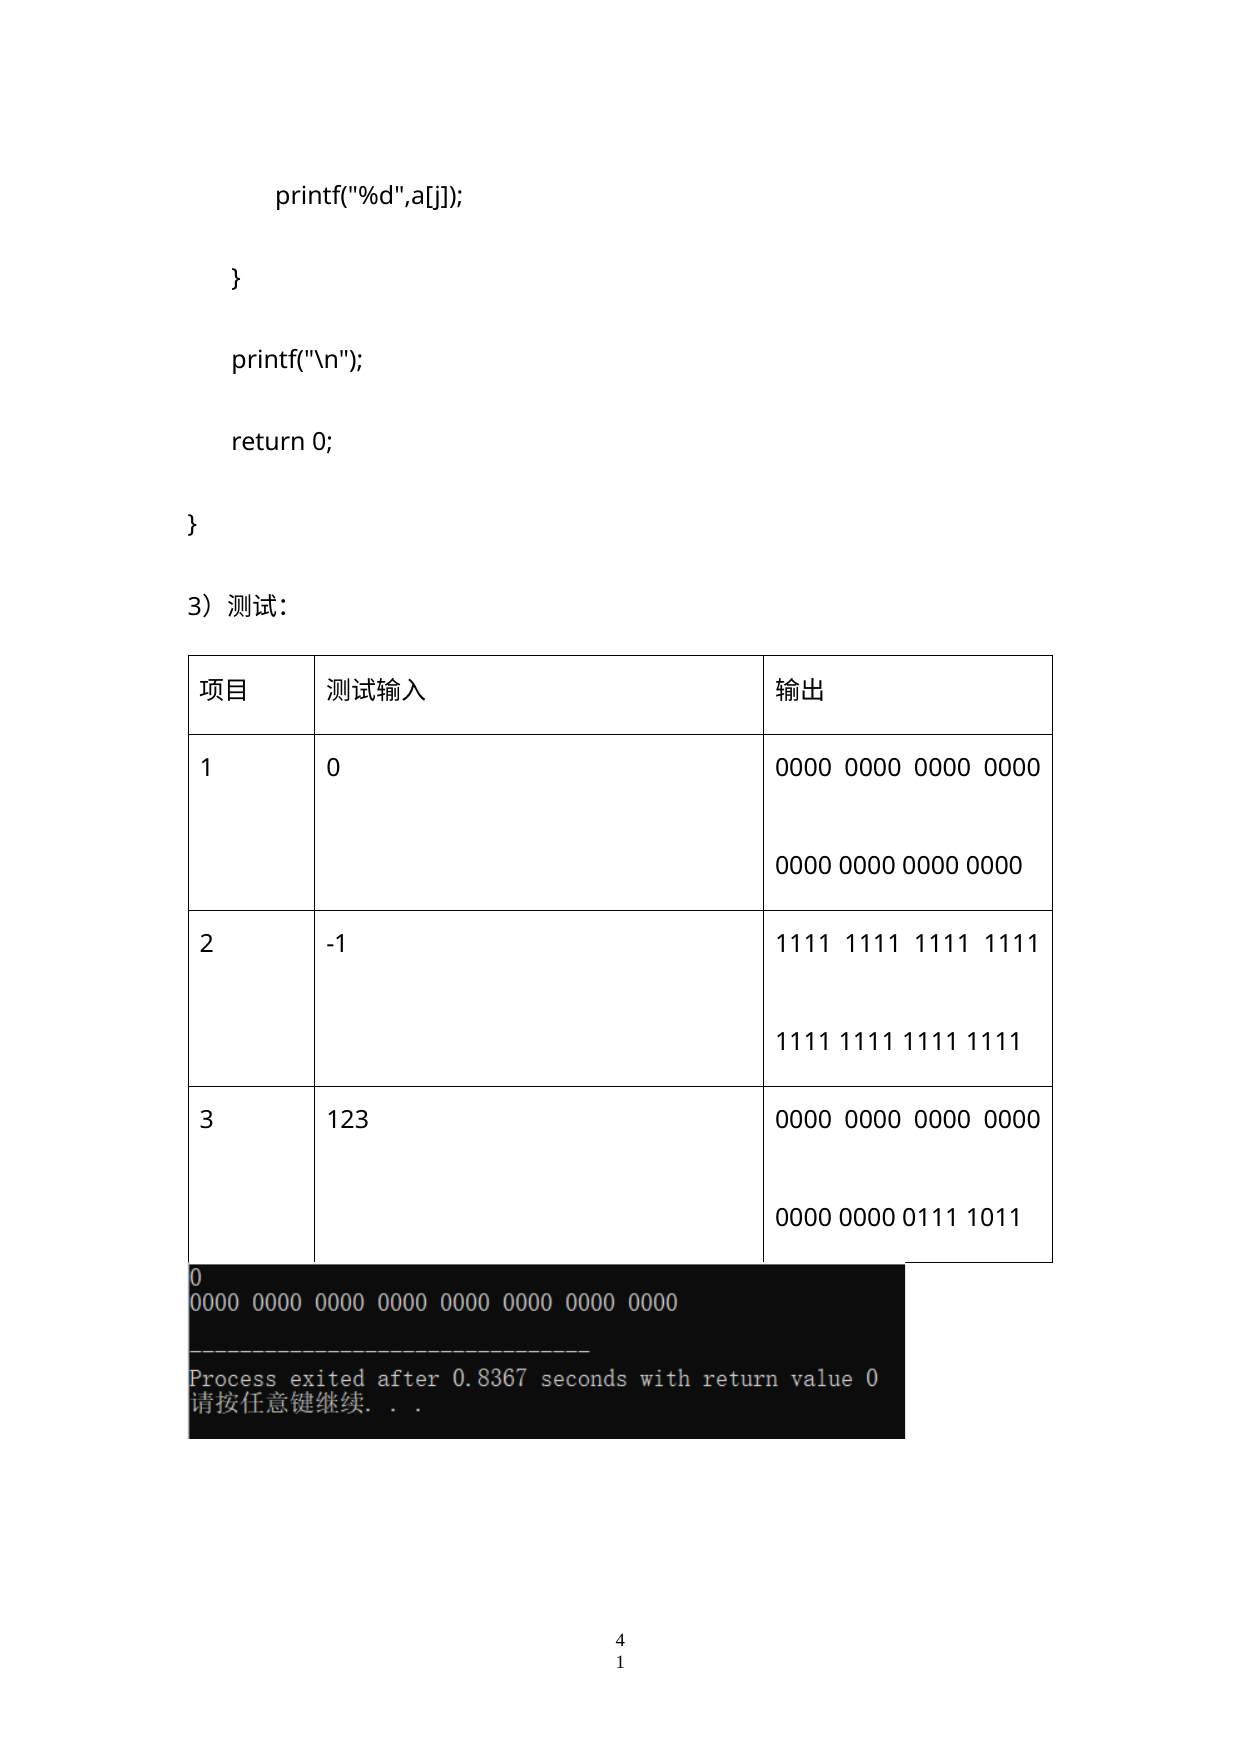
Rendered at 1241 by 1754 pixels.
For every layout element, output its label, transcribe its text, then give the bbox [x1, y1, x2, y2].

text return 0; [187, 408, 1053, 473]
text } [187, 490, 1053, 555]
table_cell 1 [189, 735, 314, 909]
table_cell 3 [189, 1087, 314, 1262]
picture [187, 1262, 905, 1439]
text } [187, 244, 1053, 309]
table_cell 123 [315, 1087, 763, 1262]
text printf("%d",a[j]); [187, 162, 1053, 227]
table_cell 2 [189, 911, 314, 1086]
table_cell 0000 0000 0000 0000 0000 0000 0111 1011 [764, 1087, 1052, 1262]
table_header 项目 [189, 656, 314, 733]
table_cell 0 [315, 735, 763, 909]
table_cell -1 [315, 911, 763, 1086]
text 3）测试： [187, 572, 1053, 637]
table_header 输出 [764, 656, 1052, 733]
text printf("\n"); [187, 326, 1053, 391]
table_cell 0000 0000 0000 0000 0000 0000 0000 0000 [764, 735, 1052, 909]
table_header 测试输入 [315, 656, 763, 733]
table_cell 1111 1111 1111 1111 1111 1111 1111 1111 [764, 911, 1052, 1086]
